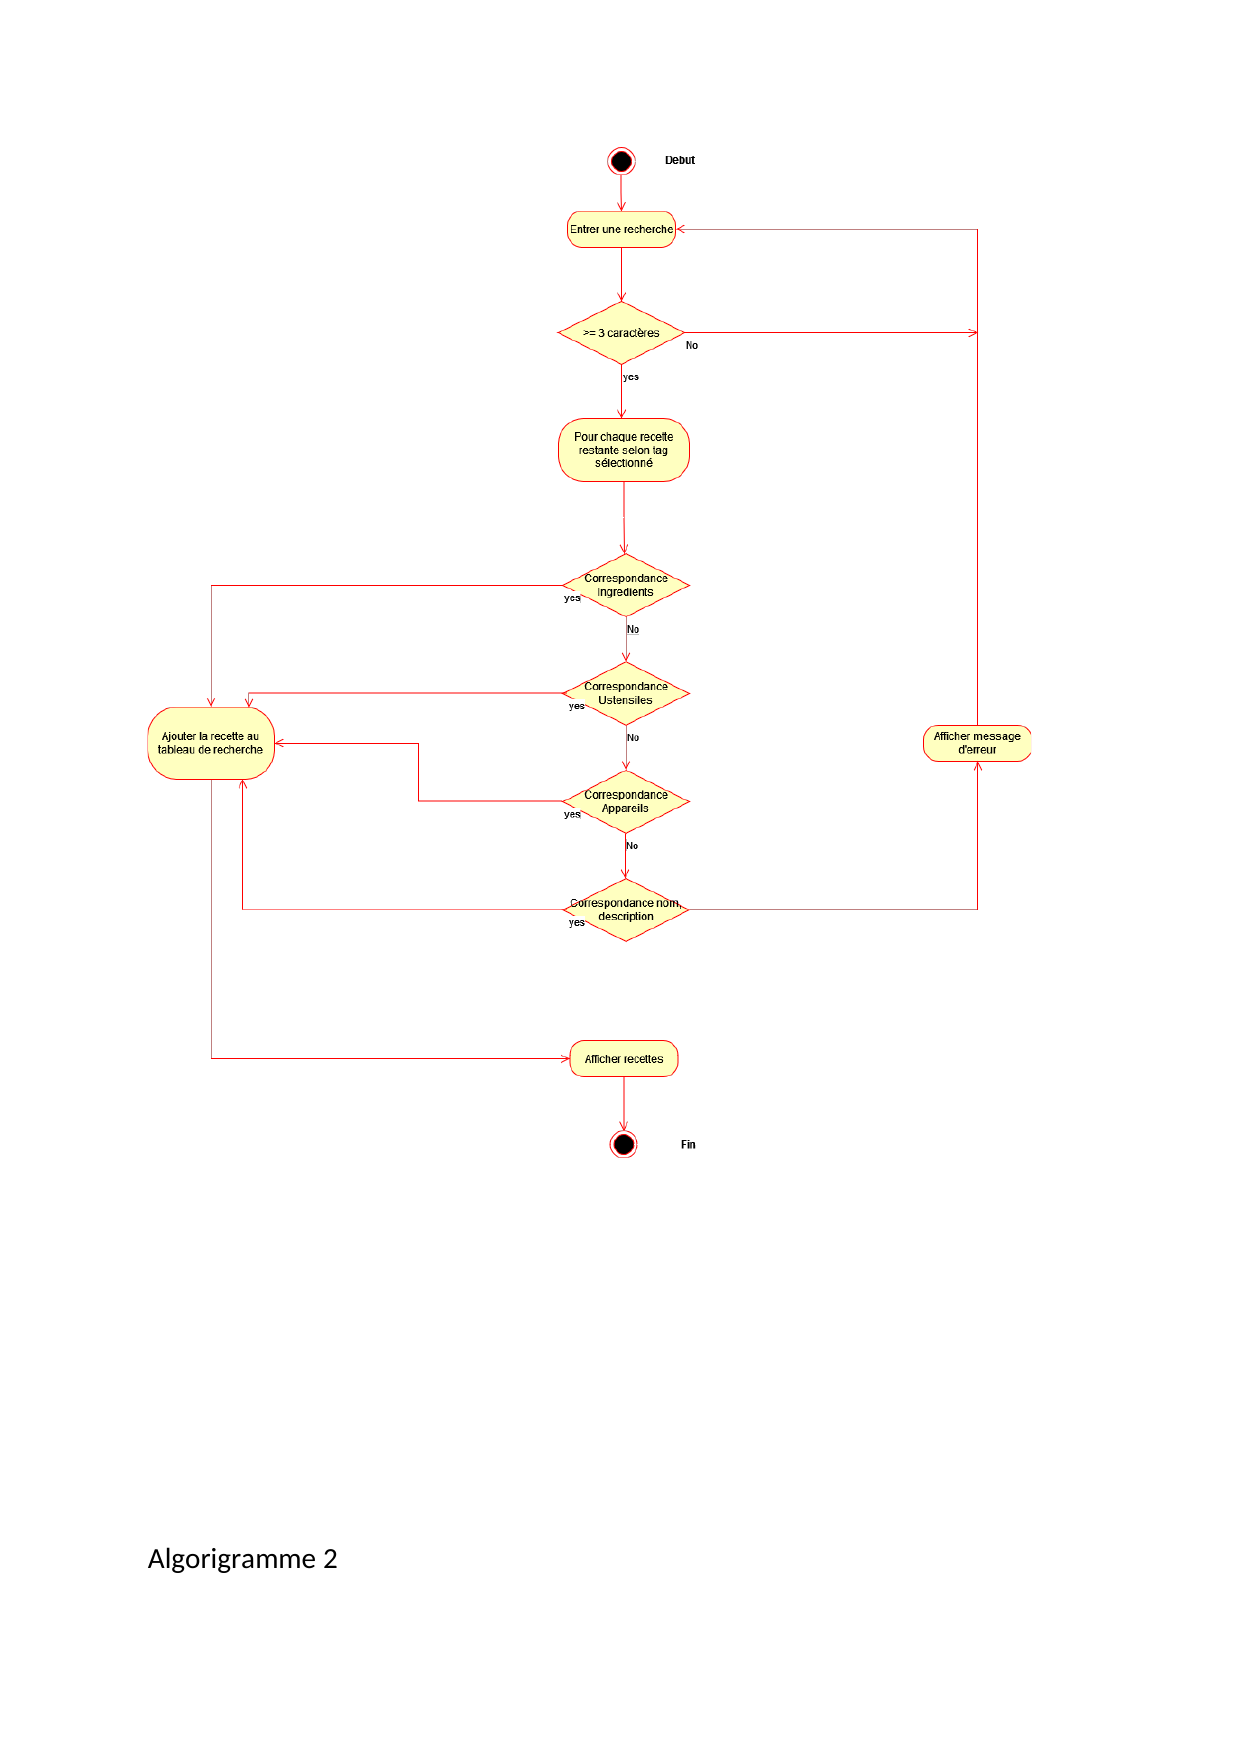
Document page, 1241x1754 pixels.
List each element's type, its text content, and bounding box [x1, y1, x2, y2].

text Algorigramme 2 [148, 1540, 1093, 1576]
picture [147, 147, 1032, 1158]
